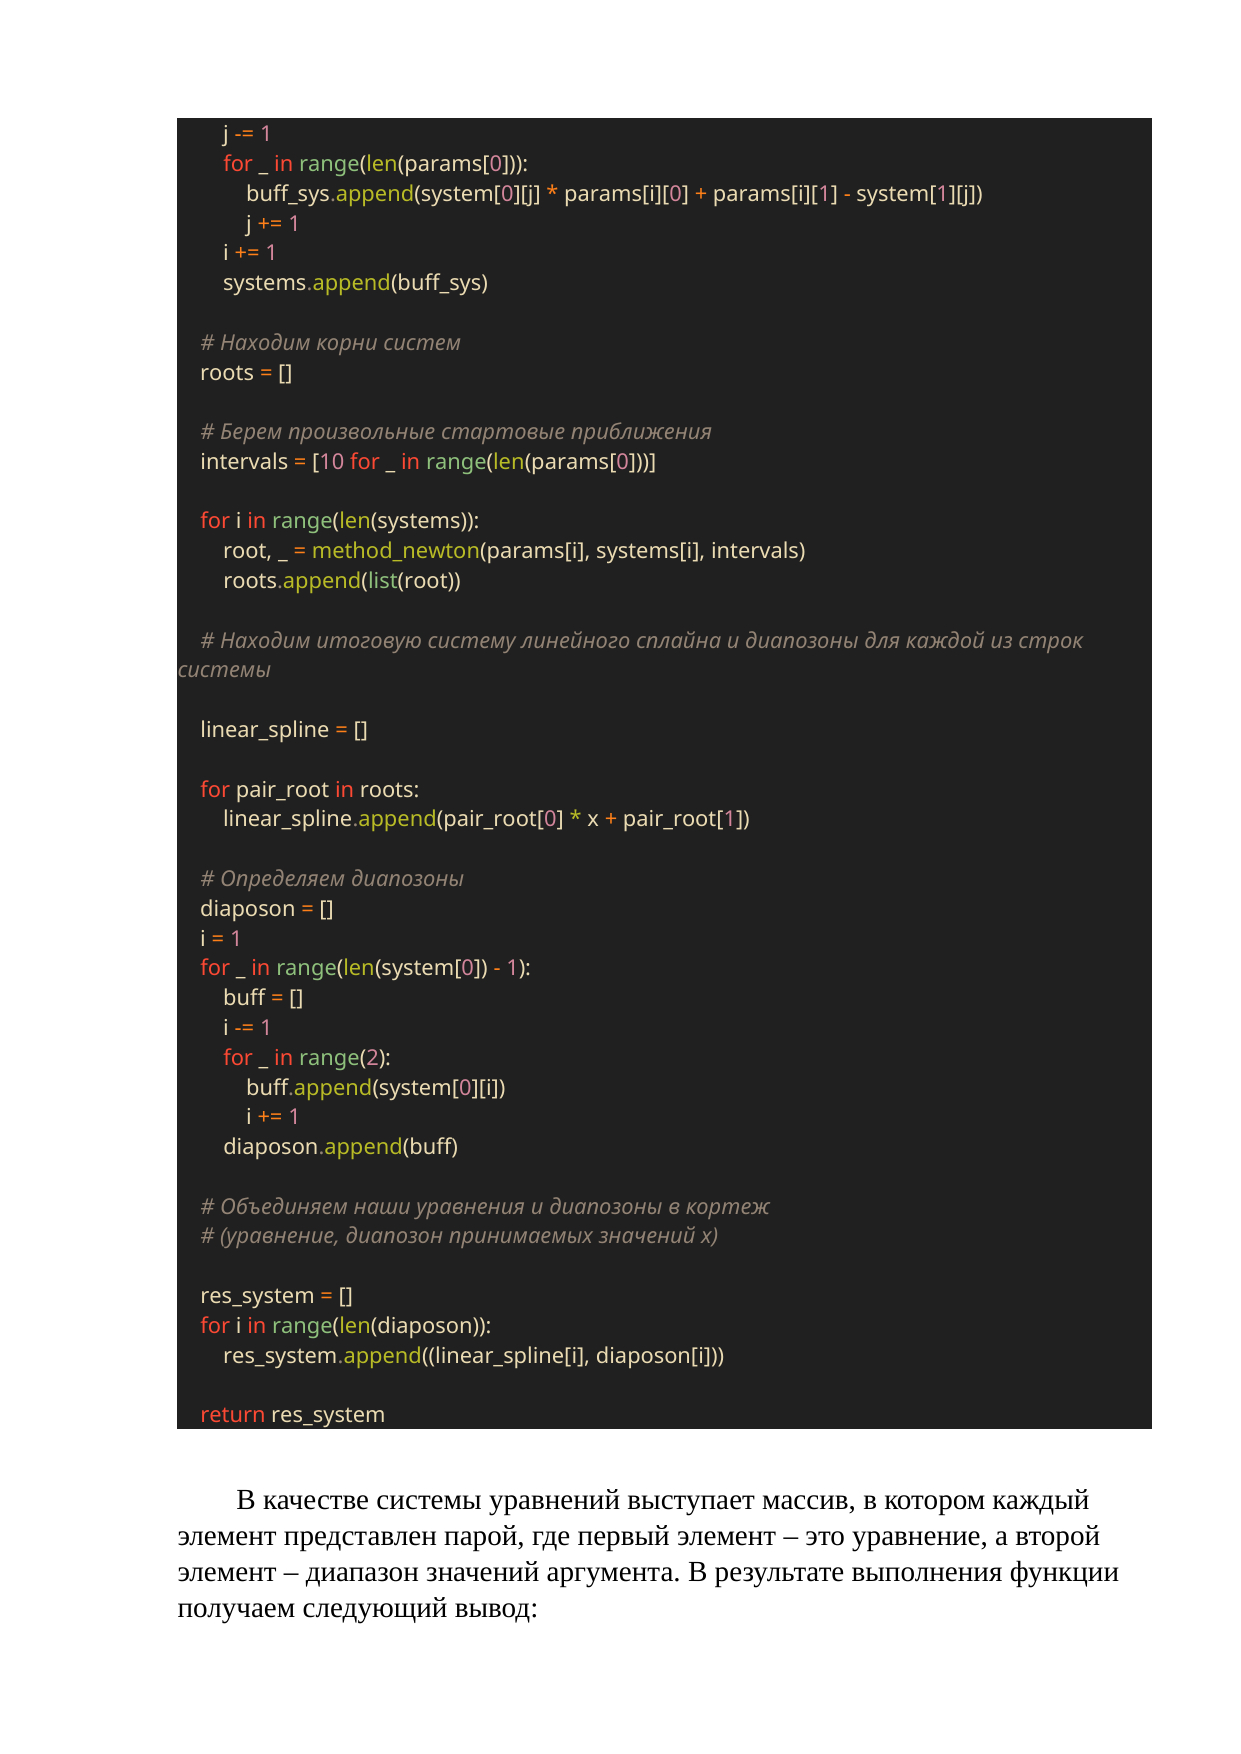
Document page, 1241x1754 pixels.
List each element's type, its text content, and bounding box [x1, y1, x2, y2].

text # Объединяем наши уравнения и диапозоны в кортеж [177, 1191, 1152, 1220]
text # Определяем диапозоны [177, 863, 1152, 893]
text for _ in range(len(system[0]) - 1): [177, 952, 1152, 982]
text i = 1 [177, 922, 1152, 952]
text diaposon = [] [177, 893, 1152, 922]
text j += 1 [177, 207, 1152, 237]
text # (уравнение, диапозон принимаемых значений x) [177, 1220, 1152, 1250]
text i += 1 [177, 237, 1152, 267]
text root, _ = method_newton(params[i], systems[i], intervals) [177, 535, 1152, 565]
text for _ in range(2): [177, 1042, 1152, 1071]
text return res_system [177, 1399, 1152, 1429]
text roots = [] [177, 356, 1152, 386]
text # Берем произвольные стартовые приближения [177, 416, 1152, 446]
text # Находим корни систем [177, 327, 1152, 356]
text buff_sys.append(system[0][j] * params[i][0] + params[i][1] - system[1][j]) [177, 178, 1152, 207]
text i += 1 [177, 1101, 1152, 1131]
text res_system.append((linear_spline[i], diaposon[i])) [177, 1339, 1152, 1369]
text j -= 1 [177, 118, 1152, 148]
text for _ in range(len(params[0])): [177, 148, 1152, 178]
text В качестве системы уравнений выступает массив, в котором каждый элемент представлен парой, где первый элемент – это уравнение, а второй элемент – диапазон значений аргумента. В результате выполнения функции получаем следующий вывод: [177, 1482, 1152, 1624]
text for pair_root in roots: [177, 773, 1152, 803]
text buff = [] [177, 982, 1152, 1012]
text i -= 1 [177, 1012, 1152, 1042]
text for i in range(len(systems)): [177, 505, 1152, 535]
text diaposon.append(buff) [177, 1131, 1152, 1161]
text roots.append(list(root)) [177, 565, 1152, 595]
text linear_spline.append(pair_root[0] * x + pair_root[1]) [177, 803, 1152, 833]
text intervals = [10 for _ in range(len(params[0]))] [177, 446, 1152, 476]
text # Находим итоговую систему линейного сплайна и диапозоны для каждой из строк системы [177, 624, 1152, 684]
text res_system = [] [177, 1280, 1152, 1310]
text for i in range(len(diaposon)): [177, 1310, 1152, 1339]
text linear_spline = [] [177, 714, 1152, 744]
text buff.append(system[0][i]) [177, 1071, 1152, 1101]
text systems.append(buff_sys) [177, 267, 1152, 297]
